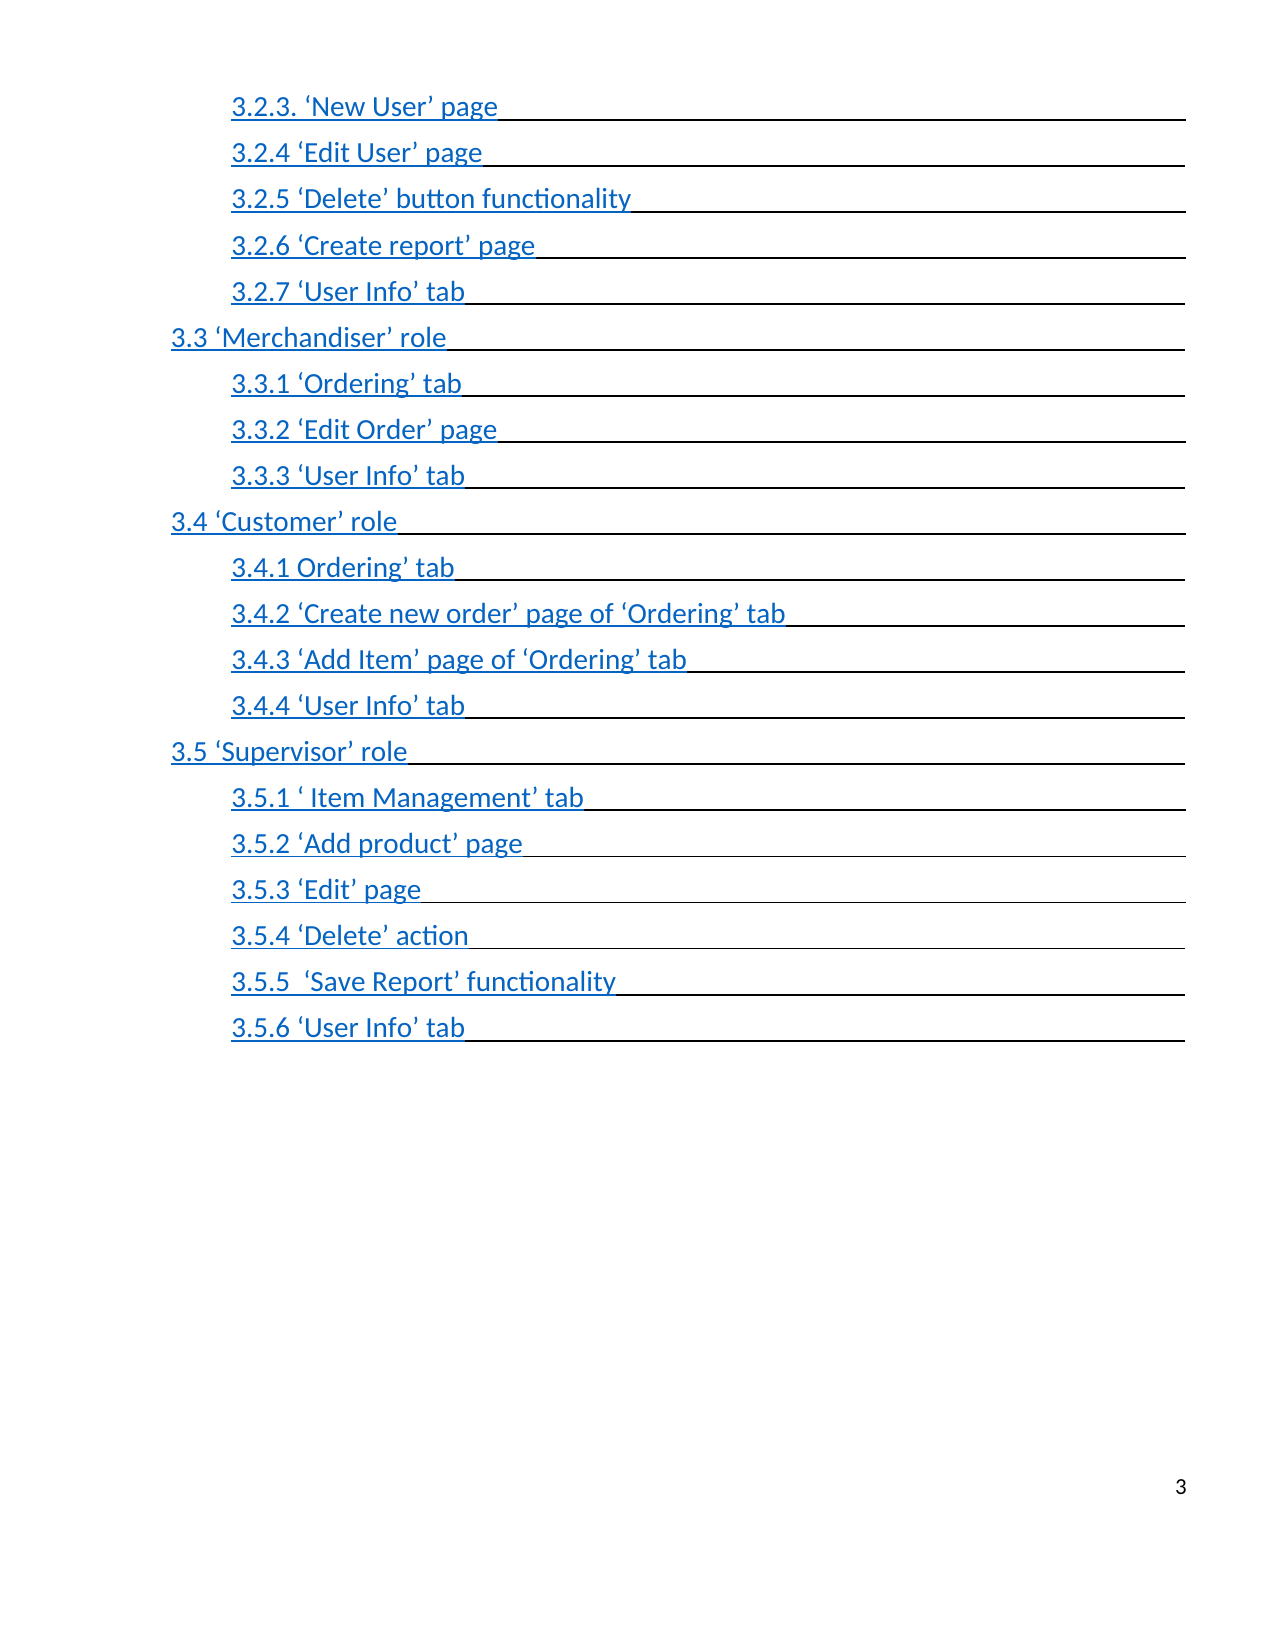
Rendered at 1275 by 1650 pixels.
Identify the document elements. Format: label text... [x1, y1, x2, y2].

text 3.4 ‘Customer’ role [171, 503, 1186, 533]
text 3.5.3 ‘Edit’ page [193, 871, 1186, 907]
text 3.2.6 ‘Create report’ page [193, 227, 1186, 262]
text 3.3.2 ‘Edit Order’ page [193, 411, 1186, 446]
text 3.4.3 ‘Add Item’ page of ‘Ordering’ tab [193, 641, 1186, 677]
text 3.5.4 ‘Delete’ action [193, 917, 1186, 953]
text 3.4.1 Ordering’ tab [193, 549, 1186, 584]
text 3.5.1 ‘ Item Management’ tab [193, 779, 1186, 815]
text 3.2.5 ‘Delete’ button functionality [193, 181, 1186, 216]
text 3.3 ‘Merchandiser’ role [171, 319, 1186, 354]
text 3.3.1 ‘Ordering’ tab [193, 365, 1186, 400]
text 3.5 ‘Supervisor’ role [171, 733, 1186, 769]
text 3.4.4 ‘User Info’ tab [193, 687, 1186, 723]
text 3.5.6 ‘User Info’ tab [193, 1009, 1186, 1045]
text 3.3.3 ‘User Info’ tab [193, 457, 1186, 492]
text 3.4.2 ‘Create new order’ page of ‘Ordering’ tab [193, 595, 1186, 631]
text 3.2.7 ‘User Info’ tab [193, 273, 1186, 308]
text 3.5.2 ‘Add product’ page [193, 825, 1186, 861]
text 3.2.4 ‘Edit User’ page [193, 134, 1186, 170]
text 3.5.5 ‘Save Report’ functionality [193, 963, 1186, 999]
text 3.2.3. ‘New User’ page [193, 88, 1186, 124]
